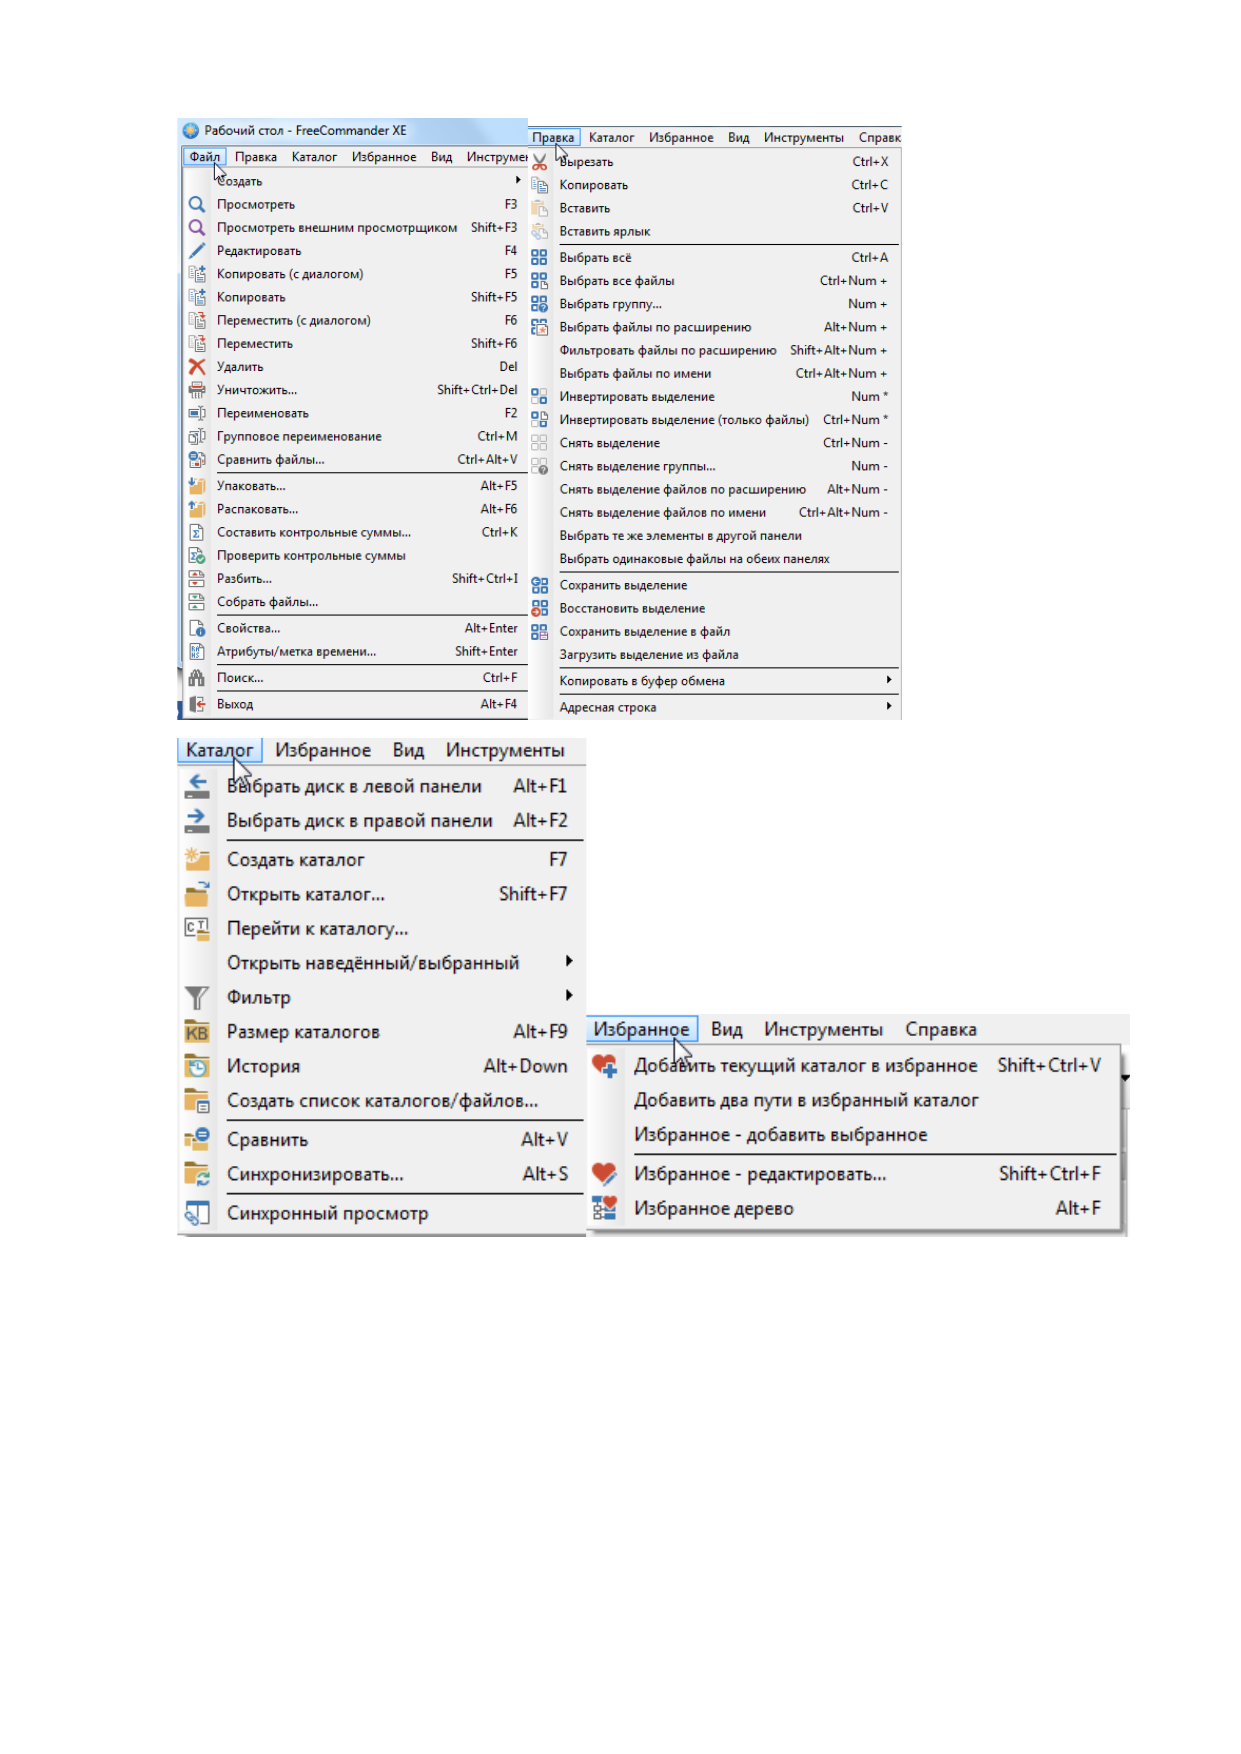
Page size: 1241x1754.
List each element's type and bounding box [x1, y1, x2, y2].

picture [177, 738, 1130, 1237]
picture [177, 118, 902, 720]
